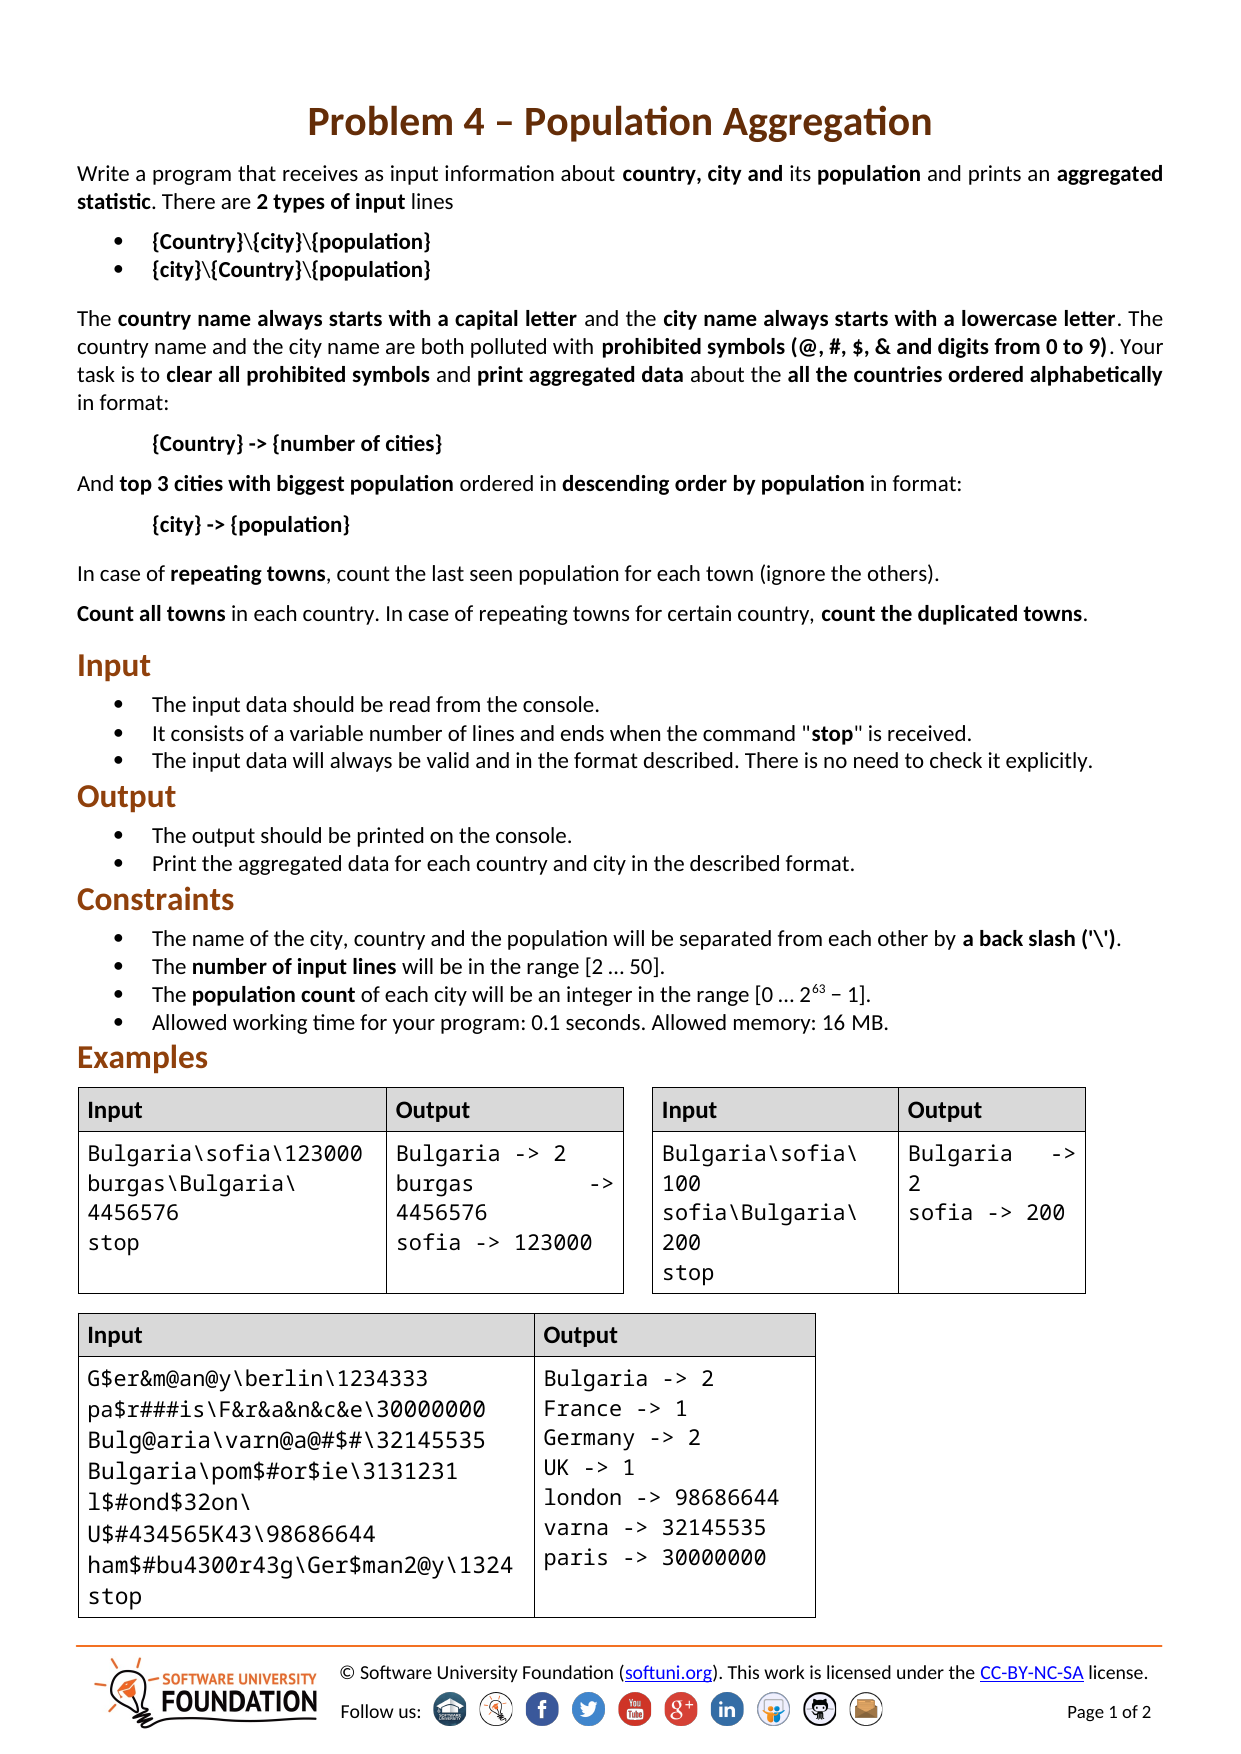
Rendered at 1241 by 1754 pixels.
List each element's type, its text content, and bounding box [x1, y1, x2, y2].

table_cell Bulgaria\sofia\123000 burgas\Bulgaria\4456576 stop [79, 1132, 386, 1293]
subtitle Problem 4 – Population Aggregation [77, 95, 1163, 146]
list {Country}\{city}\{population} [114, 227, 1163, 255]
subtitle Examples [77, 1036, 1163, 1077]
table_cell Bulgaria -> 2 sofia -> 200 [899, 1132, 1085, 1293]
table_cell G$er&m@an@y\berlin\1234333 pa$r###is\F&r&a&n&c&e\30000000 Bulg@aria\varn@a@#$#\32145535 Bulgaria\pom$#or$ie\3131231 l$#ond$32on\U$#434565K43\98686644 ham$#bu4300r43g\Ger$man2@y\1324 stop [79, 1357, 534, 1617]
list The population count of each city will be an integer in the range [0 … 263 − 1]. [114, 980, 1163, 1008]
text Write a program that receives as input information about country, city and its population and prints an aggregated statistic. There are 2 types of input lines [77, 159, 1163, 215]
picture [757, 1692, 790, 1726]
table_cell Bulgaria -> 2 France -> 1 Germany -> 2 UK -> 1 london -> 98686644 varna -> 32145535 paris -> 30000000 [535, 1357, 815, 1617]
table_cell Bulgaria -> 2 burgas -> 4456576 sofia -> 123000 [387, 1132, 623, 1293]
picture [479, 1692, 513, 1726]
list {city}\{Country}\{population} [114, 255, 1163, 283]
text The country name always starts with a capital letter and the city name always starts with a lowercase letter. The country name and the city name are both polluted with prohibited symbols (@, #, $, & and digits from 0 to 9). Your task is to clear all prohibited symbols and print aggregated data about the all the countries ordered alphabetically in format: [77, 304, 1163, 416]
table_header Input [79, 1088, 386, 1131]
table_header Input [79, 1314, 534, 1356]
text {city} -> {population} [77, 510, 1163, 538]
list Print the aggregated data for each country and city in the described format. [114, 849, 1163, 877]
list It consists of a variable number of lines and ends when the command "stop" is received. [114, 719, 1163, 747]
picture [803, 1692, 837, 1726]
subtitle Output [77, 775, 1163, 815]
picture [710, 1692, 744, 1726]
picture [664, 1692, 698, 1726]
table_header Output [387, 1088, 623, 1131]
table_header Input [653, 1088, 898, 1131]
picture [93, 1656, 317, 1729]
picture [433, 1692, 467, 1726]
text In case of repeating towns, count the last seen population for each town (ignore the others). [77, 559, 1163, 587]
list The input data will always be valid and in the format described. There is no need to check it explicitly. [114, 747, 1163, 775]
table_header [624, 1087, 652, 1293]
table_header Output [535, 1314, 815, 1356]
picture [572, 1692, 605, 1726]
text And top 3 cities with biggest population ordered in descending order by population in format: [77, 469, 1163, 497]
picture [525, 1692, 559, 1726]
list Allowed working time for your program: 0.1 seconds. Allowed memory: 16 MB. [114, 1008, 1163, 1036]
picture [849, 1692, 883, 1726]
text Count all towns in each country. In case of repeating towns for certain country, count the duplicated towns. [77, 599, 1163, 627]
picture [618, 1692, 652, 1726]
text {Country} -> {number of cities} [77, 429, 1163, 457]
subtitle Constraints [77, 877, 1163, 918]
table_cell Bulgaria\sofia\100 sofia\Bulgaria\200 stop [653, 1132, 898, 1293]
list The input data should be read from the console. [114, 691, 1163, 719]
list The number of input lines will be in the range [2 … 50]. [114, 952, 1163, 980]
list The name of the city, country and the population will be separated from each other by a back slash ('\'). [114, 924, 1163, 952]
list The output should be printed on the console. [114, 821, 1163, 849]
table_header Output [899, 1088, 1085, 1131]
subtitle Input [77, 644, 1163, 684]
